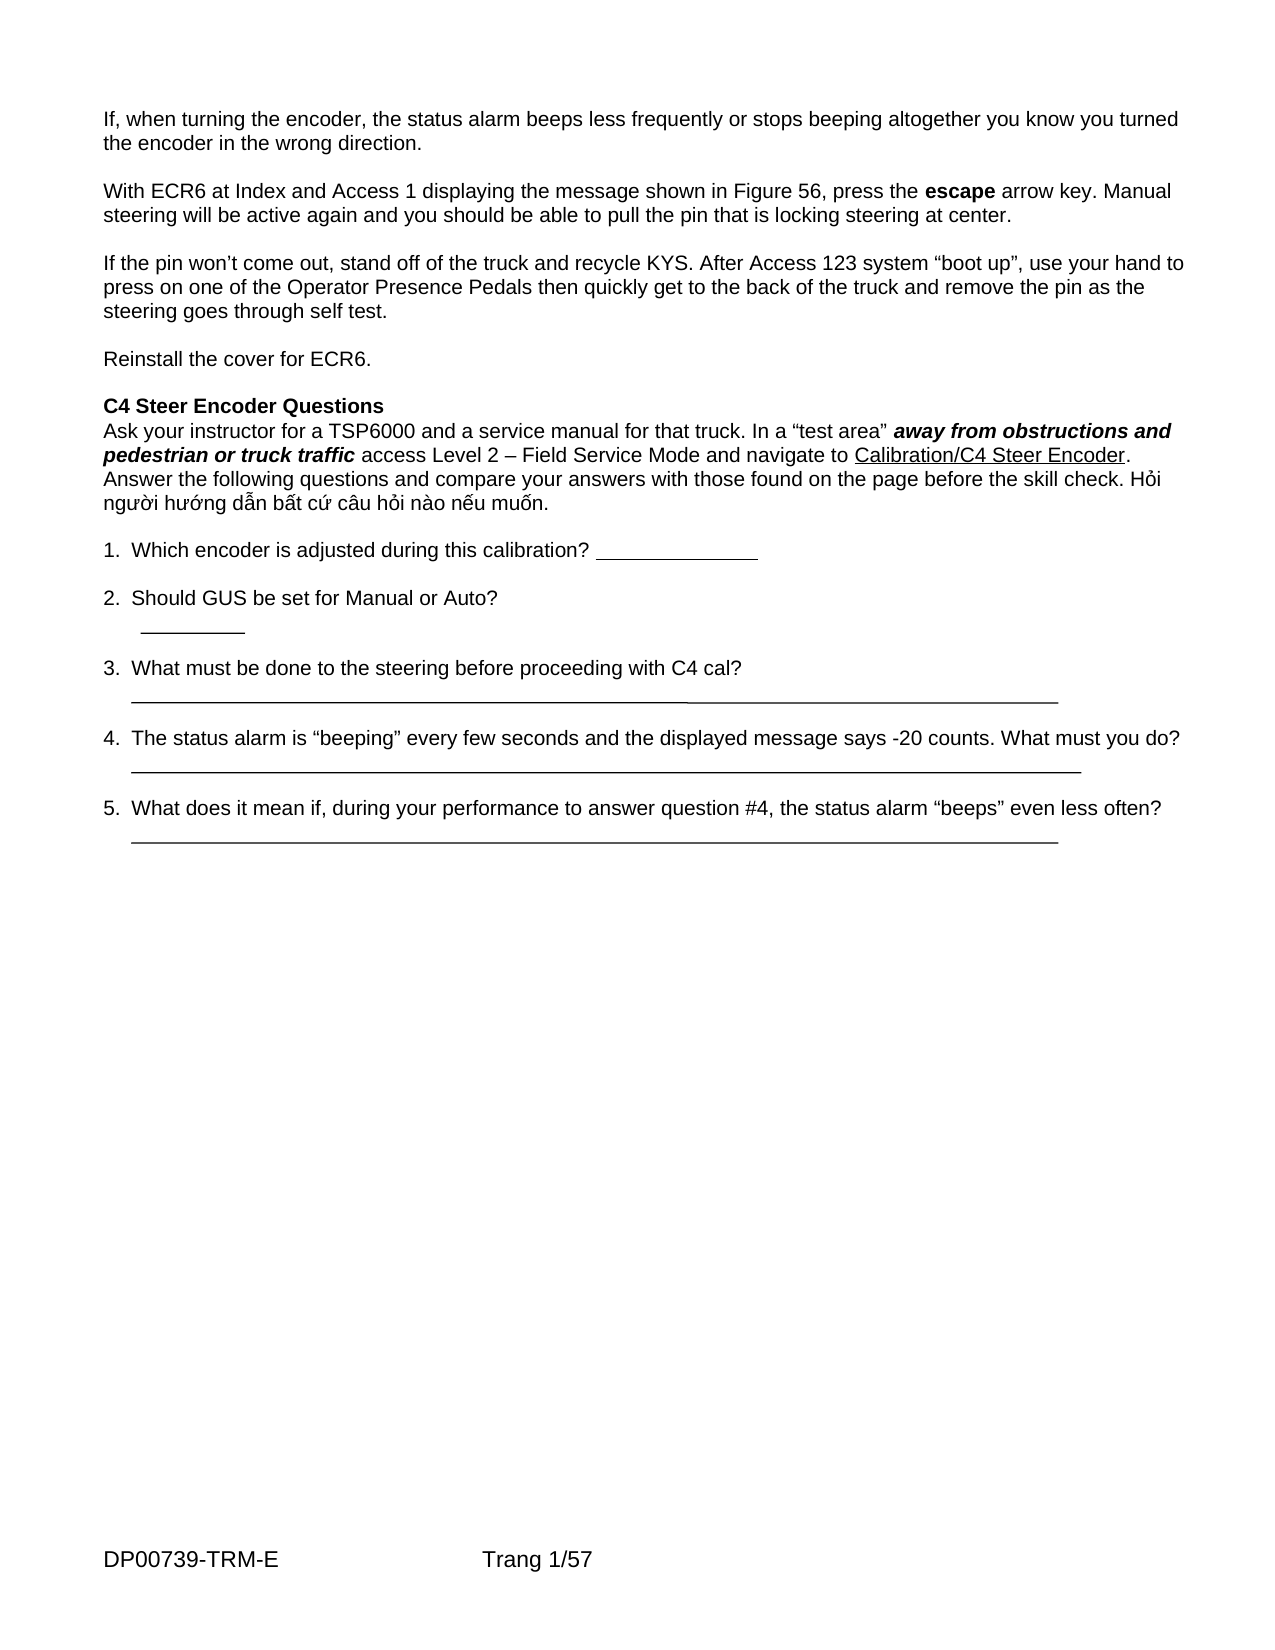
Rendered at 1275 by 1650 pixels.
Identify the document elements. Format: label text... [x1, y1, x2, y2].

subtitle C4 Steer Encoder Questions [103, 394, 1221, 418]
text With ECR6 at Index and Access 1 displaying the message shown in Figure 56, press the escape arrow key. Manual steering will be active again and you should be able to pull the pin that is locking steering at center. [103, 179, 1174, 227]
text Ask your instructor for a TSP6000 and a service manual for that truck. In a “test area” away from obstructions and pedestrian or truck traffic access Level 2 – Field Service Mode and navigate to Calibration/C4 Steer Encoder. [103, 418, 1174, 466]
text If, when turning the encoder, the status alarm beeps less frequently or stops beeping altogether you know you turned the encoder in the wrong direction. [103, 107, 1182, 155]
list What must be done to the steering before proceeding with C4 cal? [103, 656, 1221, 680]
list What does it mean if, during your performance to answer question #4, the status alarm “beeps” even less often? [103, 796, 1221, 820]
text Reinstall the cover for ECR6. [103, 347, 1221, 371]
list Should GUS be set for Manual or Auto? [103, 586, 1221, 610]
text Answer the following questions and compare your answers with those found on the page before the skill check. Hỏi người hướng dẫn bất cứ câu hỏi nào nếu muốn. [103, 466, 1184, 514]
list Which encoder is adjusted during this calibration? [103, 538, 1221, 562]
text If the pin won’t come out, stand off of the truck and recycle KYS. After Access 123 system “boot up”, use your hand to press on one of the Operator Presence Pedals then quickly get to the back of the truck and remove the pin as the steering goes through self test. [103, 251, 1188, 322]
list The status alarm is “beeping” every few seconds and the displayed message says -20 counts. What must you do? [103, 726, 1221, 749]
